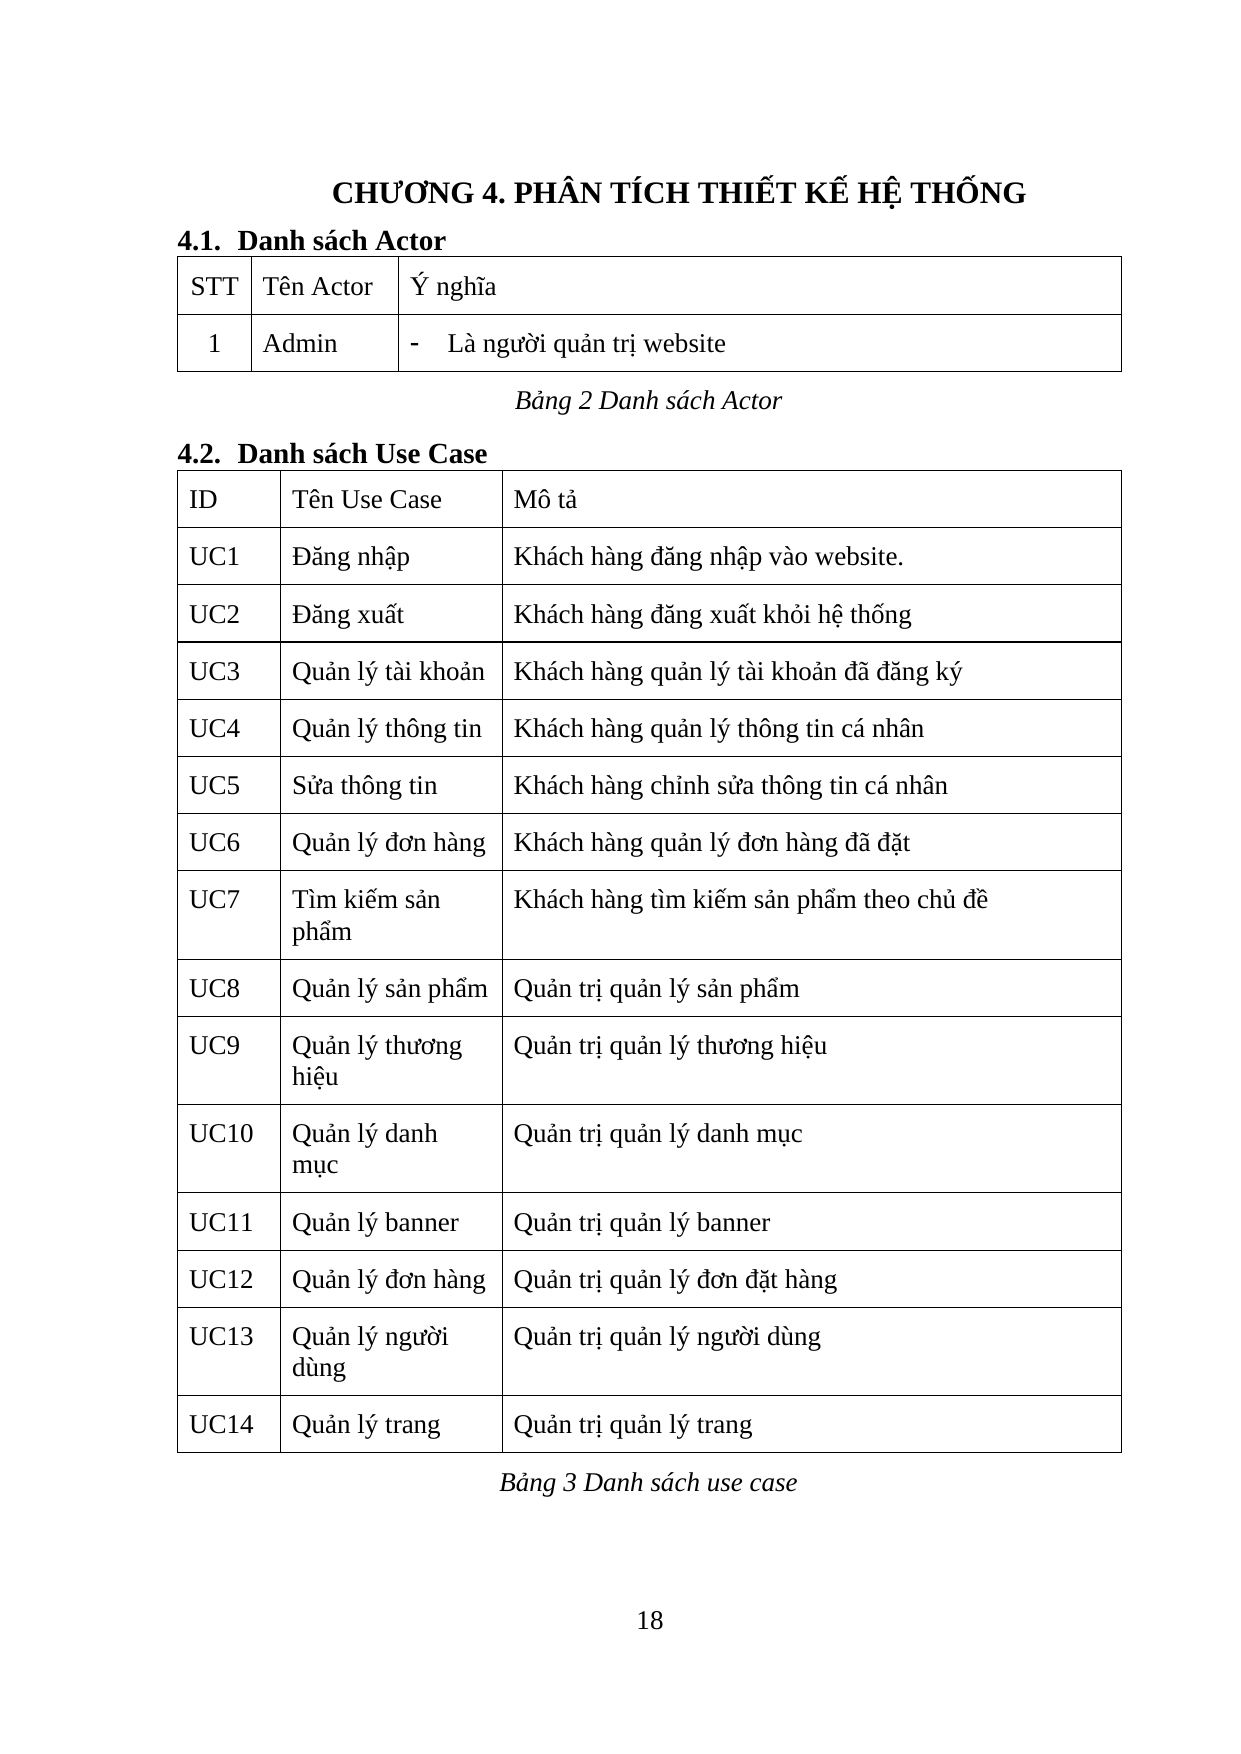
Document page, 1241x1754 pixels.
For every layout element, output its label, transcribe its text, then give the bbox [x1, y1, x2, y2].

table_header Ý nghĩa [399, 257, 1121, 313]
table_cell Quản lý thông tin [281, 700, 502, 756]
table_cell UC14 [178, 1396, 280, 1452]
table_cell 1 [178, 315, 251, 371]
table_cell Quản trị quản lý người dùng [503, 1308, 1121, 1395]
table_cell Đăng nhập [281, 528, 502, 584]
table_cell Quản lý tài khoản [281, 643, 502, 698]
text Bảng 3 Danh sách use case [177, 1466, 1122, 1497]
table_cell Quản trị quản lý thương hiệu [503, 1017, 1121, 1104]
table_cell Quản lý đơn hàng [281, 814, 502, 870]
table_header Tên Use Case [281, 471, 502, 527]
table_cell UC2 [178, 585, 280, 641]
subtitle Danh sách Use Case [177, 436, 1122, 470]
table_cell UC6 [178, 814, 280, 870]
table_cell UC1 [178, 528, 280, 584]
subtitle PHÂN TÍCH THIẾT KẾ HỆ THỐNG [218, 174, 1122, 210]
table_cell UC7 [178, 871, 280, 958]
text Bảng 2 Danh sách Actor [177, 384, 1122, 415]
table_cell Khách hàng chỉnh sửa thông tin cá nhân [503, 757, 1121, 813]
table_cell Sửa thông tin [281, 757, 502, 813]
table_header STT [178, 257, 251, 313]
table_cell UC13 [178, 1308, 280, 1395]
table_cell Đăng xuất [281, 585, 502, 641]
table_cell UC4 [178, 700, 280, 756]
table_cell Quản lý sản phẩm [281, 960, 502, 1016]
table_header ID [178, 471, 280, 527]
subtitle Danh sách Actor [177, 223, 1122, 256]
table_cell UC11 [178, 1193, 280, 1249]
table_cell Khách hàng quản lý đơn hàng đã đặt [503, 814, 1121, 870]
table_cell Khách hàng đăng xuất khỏi hệ thống [503, 585, 1121, 641]
table_header Tên Actor [252, 257, 398, 313]
table_cell Khách hàng tìm kiếm sản phẩm theo chủ đề [503, 871, 1121, 958]
table_header Mô tả [503, 471, 1121, 527]
table_cell Quản lý thương hiệu [281, 1017, 502, 1104]
table_cell Quản trị quản lý đơn đặt hàng [503, 1251, 1121, 1307]
table_cell Quản lý trang [281, 1396, 502, 1452]
table_cell Là người quản trị website [399, 315, 1121, 371]
table_cell Quản lý danh mục [281, 1105, 502, 1192]
table_cell UC12 [178, 1251, 280, 1307]
table_cell Khách hàng đăng nhập vào website. [503, 528, 1121, 584]
table_cell UC3 [178, 643, 280, 698]
table_cell UC8 [178, 960, 280, 1016]
table_cell UC9 [178, 1017, 280, 1104]
table_cell Khách hàng quản lý thông tin cá nhân [503, 700, 1121, 756]
table_cell Quản lý đơn hàng [281, 1251, 502, 1307]
table_cell UC5 [178, 757, 280, 813]
table_cell Khách hàng quản lý tài khoản đã đăng ký [503, 643, 1121, 698]
table_cell Quản trị quản lý trang [503, 1396, 1121, 1452]
table_cell Quản lý người dùng [281, 1308, 502, 1395]
table_cell Quản trị quản lý danh mục [503, 1105, 1121, 1192]
table_cell Quản trị quản lý sản phẩm [503, 960, 1121, 1016]
table_cell Quản lý banner [281, 1193, 502, 1249]
table_cell Admin [252, 315, 398, 371]
table_cell Quản trị quản lý banner [503, 1193, 1121, 1249]
table_cell Tìm kiếm sản phẩm [281, 871, 502, 958]
table_cell UC10 [178, 1105, 280, 1192]
